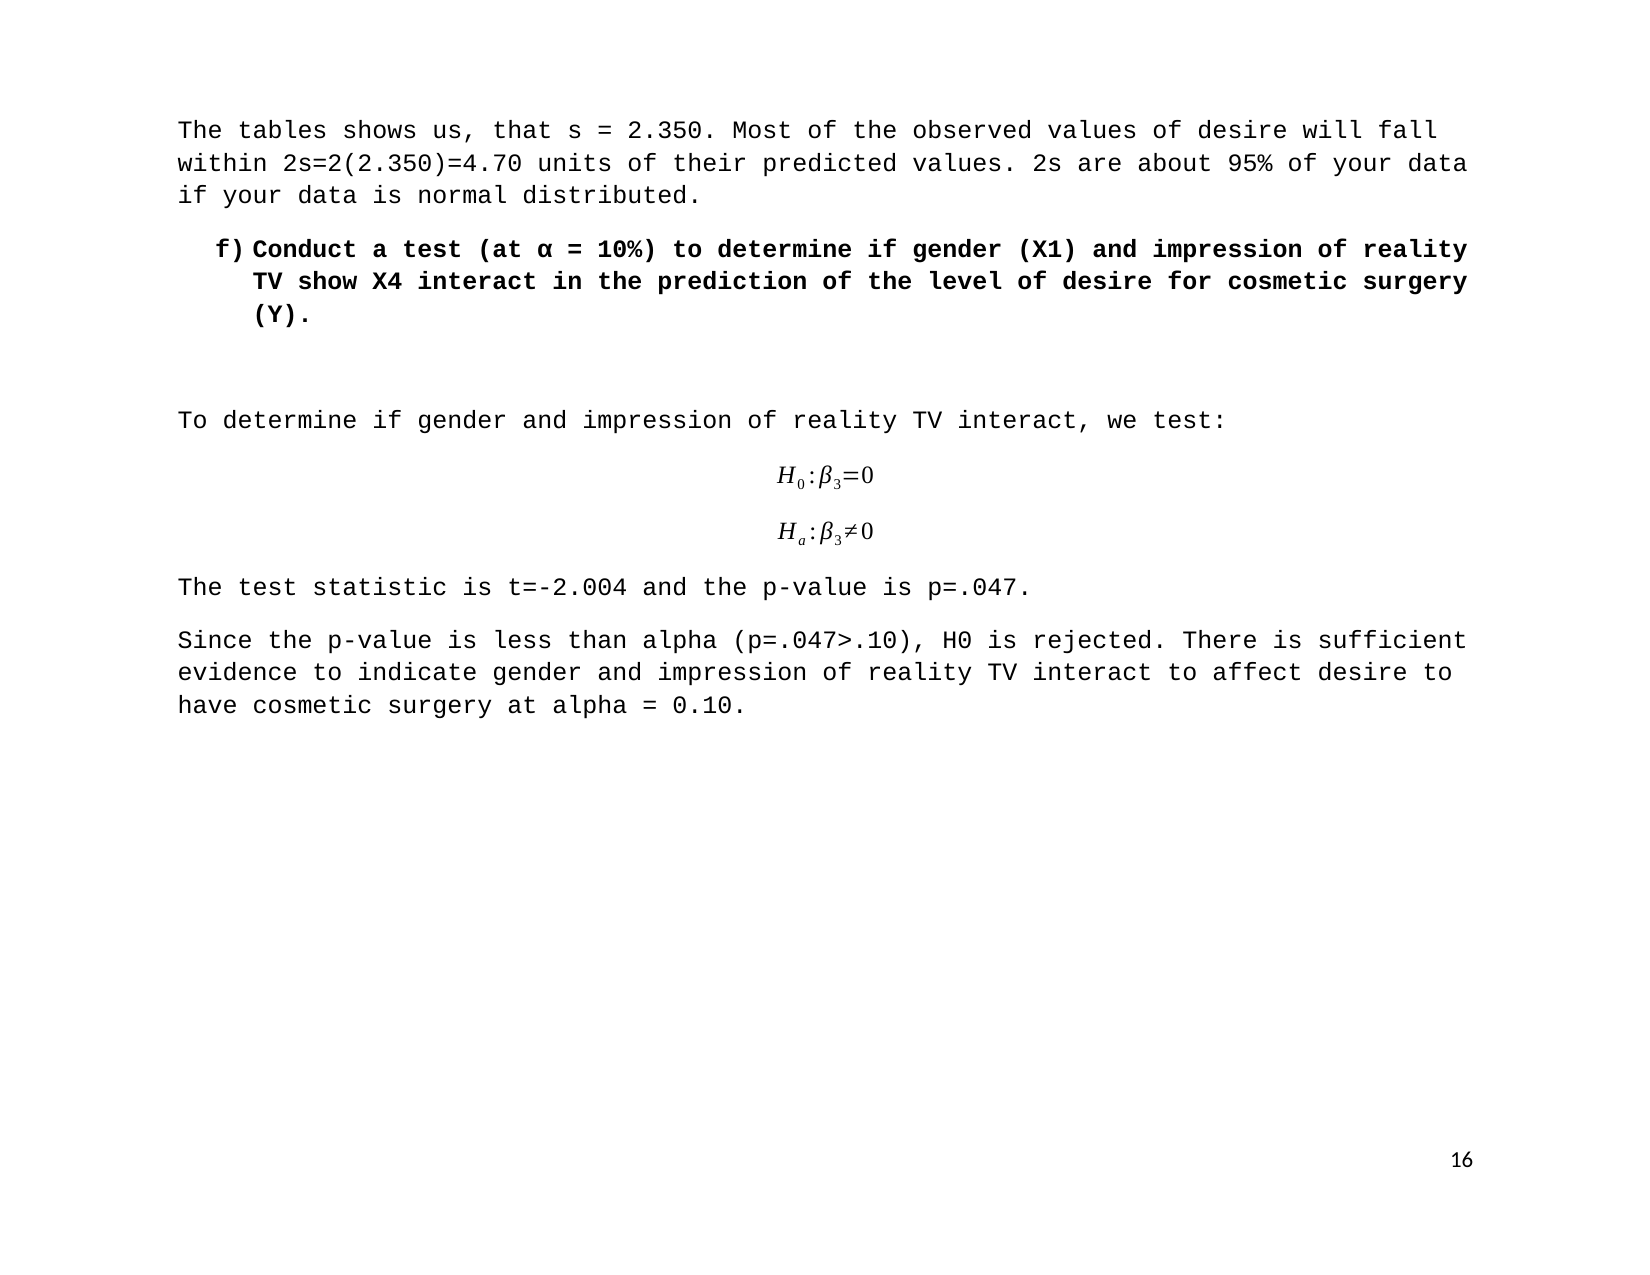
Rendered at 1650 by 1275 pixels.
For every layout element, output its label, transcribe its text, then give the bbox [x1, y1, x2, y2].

text The tables shows us, that s = 2.350. Most of the observed values of desire will fall within 2s=2(2.350)=4.70 units of their predicted values. 2s are about 95% of your data if your data is normal distributed. [177, 118, 1473, 211]
list Conduct a test (at α = 10%) to determine if gender (X1) and impression of reality TV show X4 interact in the prediction of the level of desire for cosmetic surgery (Y). [215, 236, 1473, 330]
text To determine if gender and impression of reality TV interact, we test: [177, 408, 1473, 436]
text The test statistic is t=-2.004 and the p-value is p=.047. [177, 574, 1473, 602]
text Since the p-value is less than alpha (p=.047>.10), H0 is rejected. There is sufficient evidence to indicate gender and impression of reality TV interact to affect desire to have cosmetic surgery at alpha = 0.10. [177, 627, 1473, 721]
